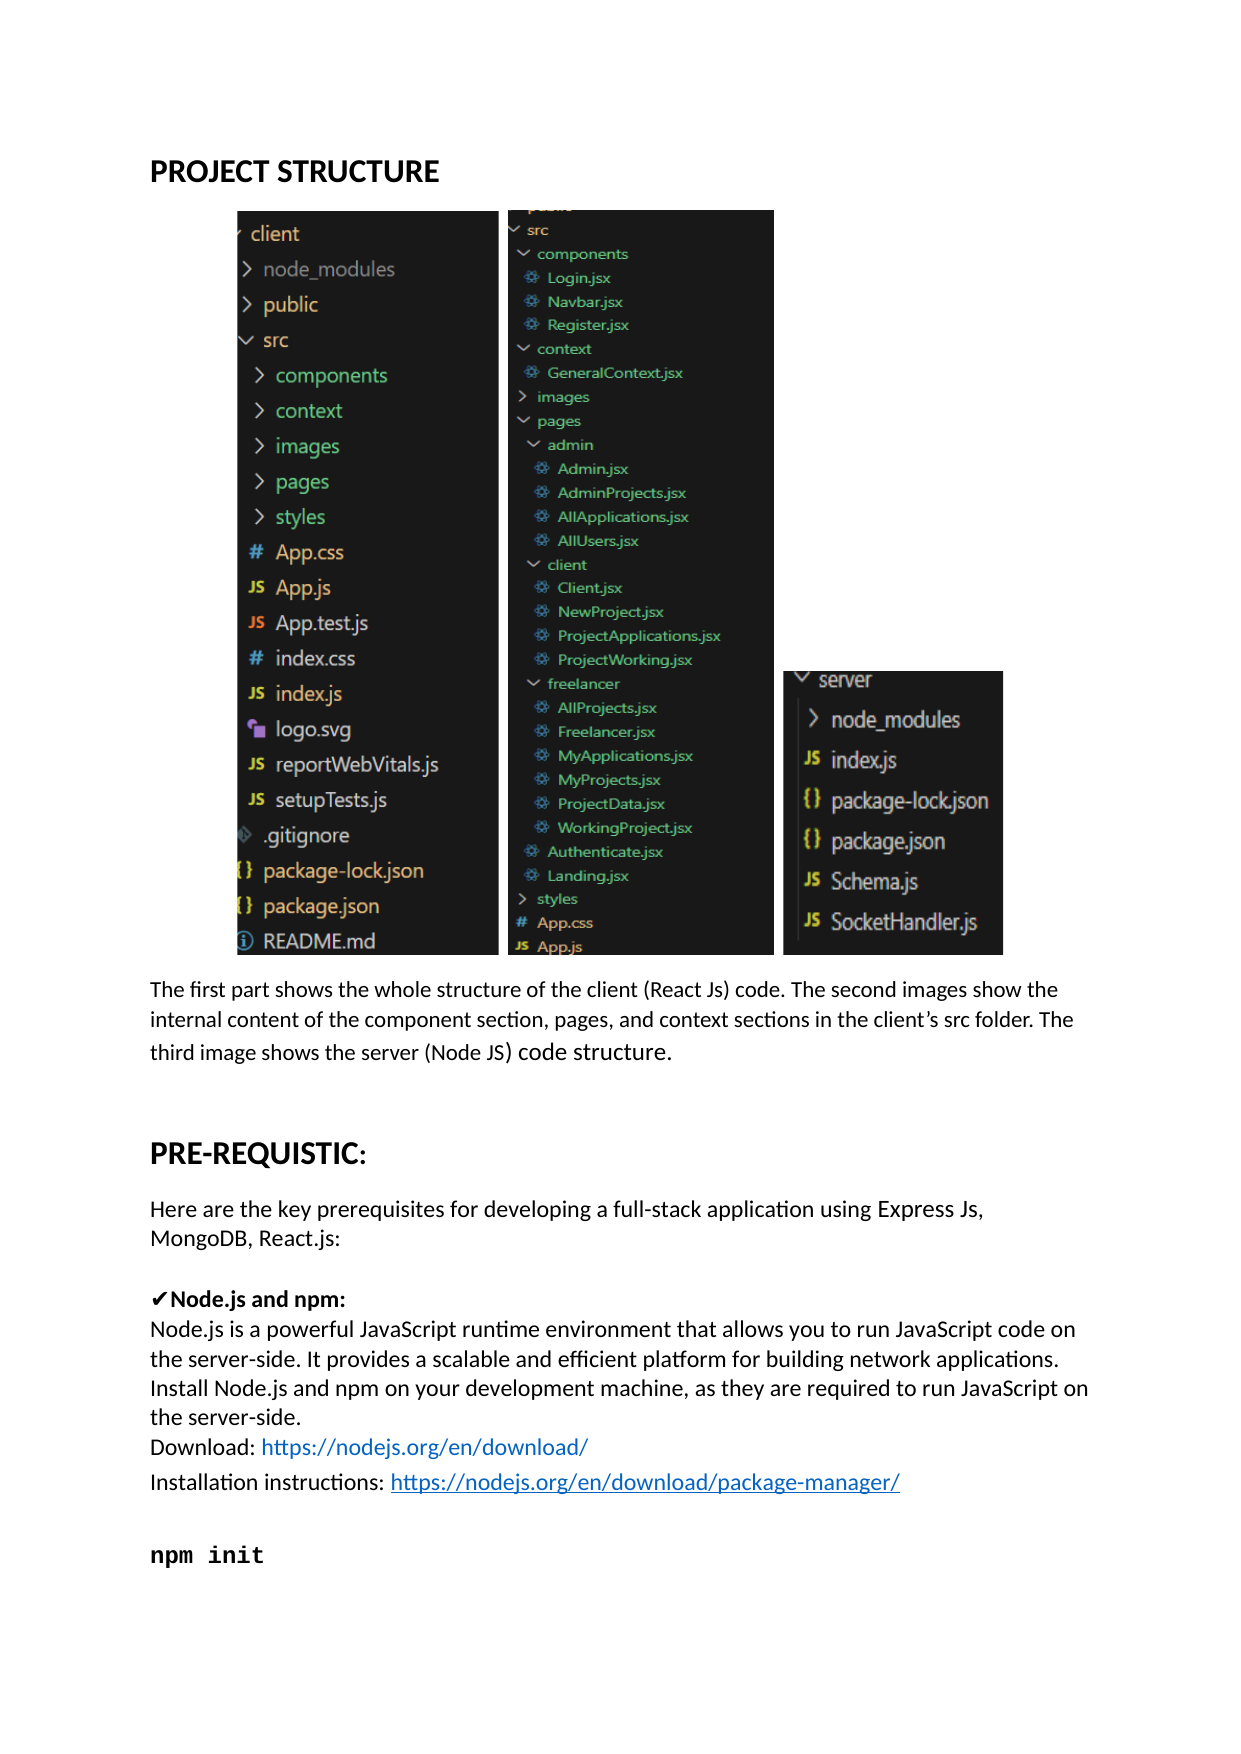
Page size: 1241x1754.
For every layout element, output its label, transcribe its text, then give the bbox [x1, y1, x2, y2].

text Here are the key prerequisites for developing a full-stack application using Express Js, MongoDB, React.js: [150, 1193, 1090, 1253]
text Node.js is a powerful JavaScript runtime environment that allows you to run JavaScript code on the server-side. It provides a scalable and efficient platform for building network applications. [150, 1314, 1090, 1373]
text PROJECT STRUCTURE [150, 150, 1090, 191]
text Installation instructions: https://nodejs.org/en/download/package-manager/ [150, 1467, 1090, 1496]
picture [508, 210, 774, 955]
text ✔Node.js and npm: [150, 1282, 1090, 1314]
picture [237, 211, 499, 955]
text The first part shows the whole structure of the client (React Js) code. The second images show the internal content of the component section, pages, and context sections in the client’s src folder. The third image shows the server (Node JS) code structure. [150, 975, 1090, 1066]
picture [783, 671, 1004, 955]
text Download: https://nodejs.org/en/download/ [150, 1432, 1090, 1461]
text PRE-REQUISTIC: [150, 1132, 1090, 1173]
text Install Node.js and npm on your development machine, as they are required to run JavaScript on the server-side. [150, 1373, 1090, 1432]
text npm init [150, 1543, 1090, 1570]
